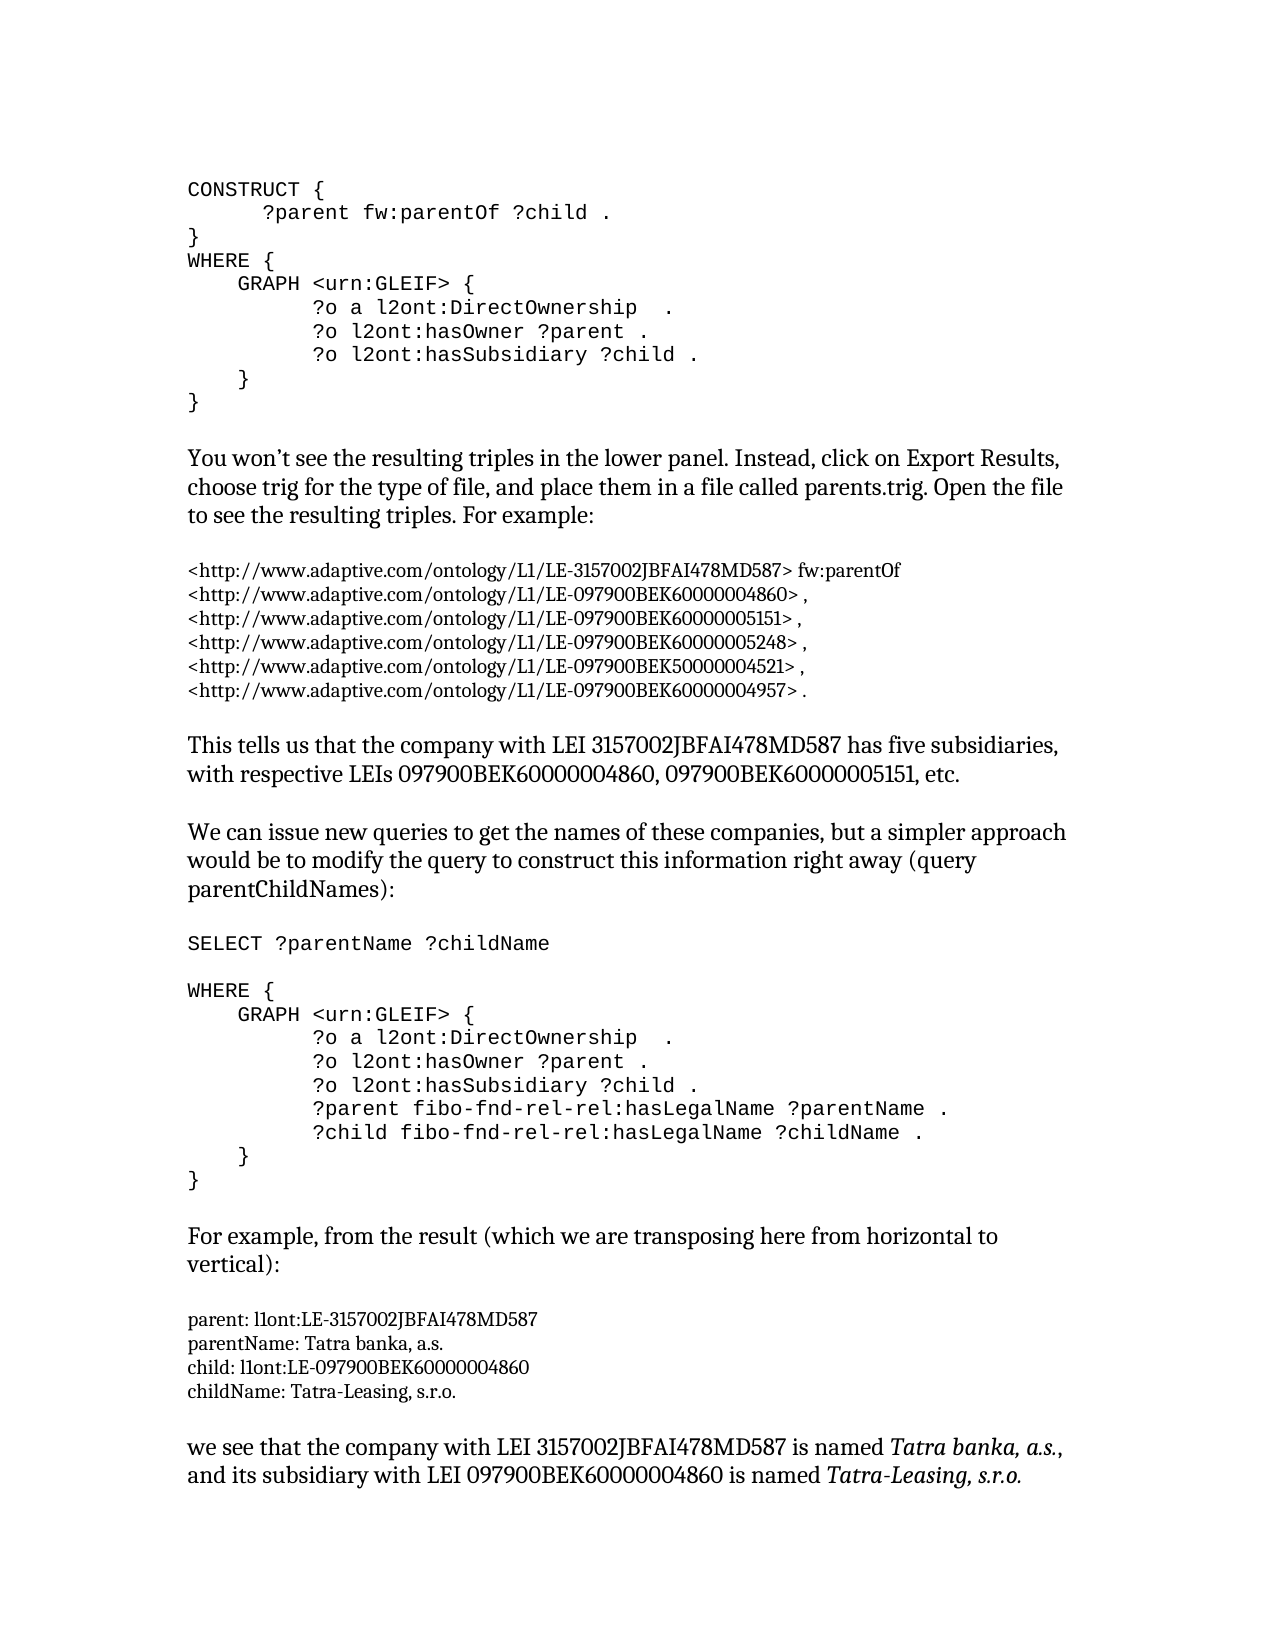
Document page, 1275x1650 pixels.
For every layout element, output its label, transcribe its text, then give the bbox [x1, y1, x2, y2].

text parentName: Tatra banka, a.s. [187, 1332, 1087, 1356]
text } [187, 368, 1087, 392]
text we see that the company with LEI 3157002JBFAI478MD587 is named Tatra banka, a.s., and its subsidiary with LEI 097900BEK60000004860 is named Tatra-Leasing, s.r.o. [187, 1432, 1087, 1490]
text ?o a l2ont:DirectOwnership . [187, 297, 1087, 321]
text parent: l1ont:LE-3157002JBFAI478MD587 [187, 1308, 1087, 1332]
text ?o l2ont:hasOwner ?parent . [187, 321, 1087, 344]
text For example, from the result (which we are transposing here from horizontal to vertical): [187, 1222, 1087, 1279]
text You won’t see the resulting triples in the lower panel. Instead, click on Export Results, choose trig for the type of file, and place them in a file called parents.trig. Open the file to see the resulting triples. For example: [187, 444, 1087, 530]
text WHERE { [187, 980, 1087, 1004]
text GRAPH <urn:GLEIF> { [187, 1004, 1087, 1027]
text ?o l2ont:hasOwner ?parent . [187, 1051, 1087, 1074]
text ?o l2ont:hasSubsidiary ?child . [187, 1074, 1087, 1098]
text ?parent fw:parentOf ?child . [187, 202, 1087, 226]
text } [187, 1146, 1087, 1169]
text ?child fibo-fnd-rel-rel:hasLegalName ?childName . [187, 1122, 1087, 1146]
text GRAPH <urn:GLEIF> { [187, 273, 1087, 297]
text } [187, 392, 1087, 415]
text } [187, 226, 1087, 250]
text <http://www.adaptive.com/ontology/L1/LE-3157002JBFAI478MD587> fw:parentOf <http://www.adaptive.com/ontology/L1/LE-097900BEK60000004860> , <http://www.adaptive.com/ontology/L1/LE-097900BEK60000005151> , <http://www.adaptive.com/ontology/L1/LE-097900BEK60000005248> , <http://www.adaptive.com/ontology/L1/LE-097900BEK50000004521> , <http://www.adaptive.com/ontology/L1/LE-097900BEK60000004957> . [187, 559, 1087, 703]
text } [187, 1169, 1087, 1193]
text This tells us that the company with LEI 3157002JBFAI478MD587 has five subsidiaries, with respective LEIs 097900BEK60000004860, 097900BEK60000005151, etc. [187, 731, 1087, 789]
text We can issue new queries to get the names of these companies, but a simpler approach would be to modify the query to construct this information right away (query parentChildNames): [187, 818, 1087, 904]
text ?o l2ont:hasSubsidiary ?child . [187, 344, 1087, 368]
text ?o a l2ont:DirectOwnership . [187, 1027, 1087, 1051]
text child: l1ont:LE-097900BEK60000004860 [187, 1356, 1087, 1380]
text SELECT ?parentName ?childName [187, 933, 1087, 956]
text childName: Tatra-Leasing, s.r.o. [187, 1380, 1087, 1404]
text CONSTRUCT { [187, 179, 1087, 202]
text WHERE { [187, 250, 1087, 273]
text ?parent fibo-fnd-rel-rel:hasLegalName ?parentName . [187, 1098, 1087, 1122]
